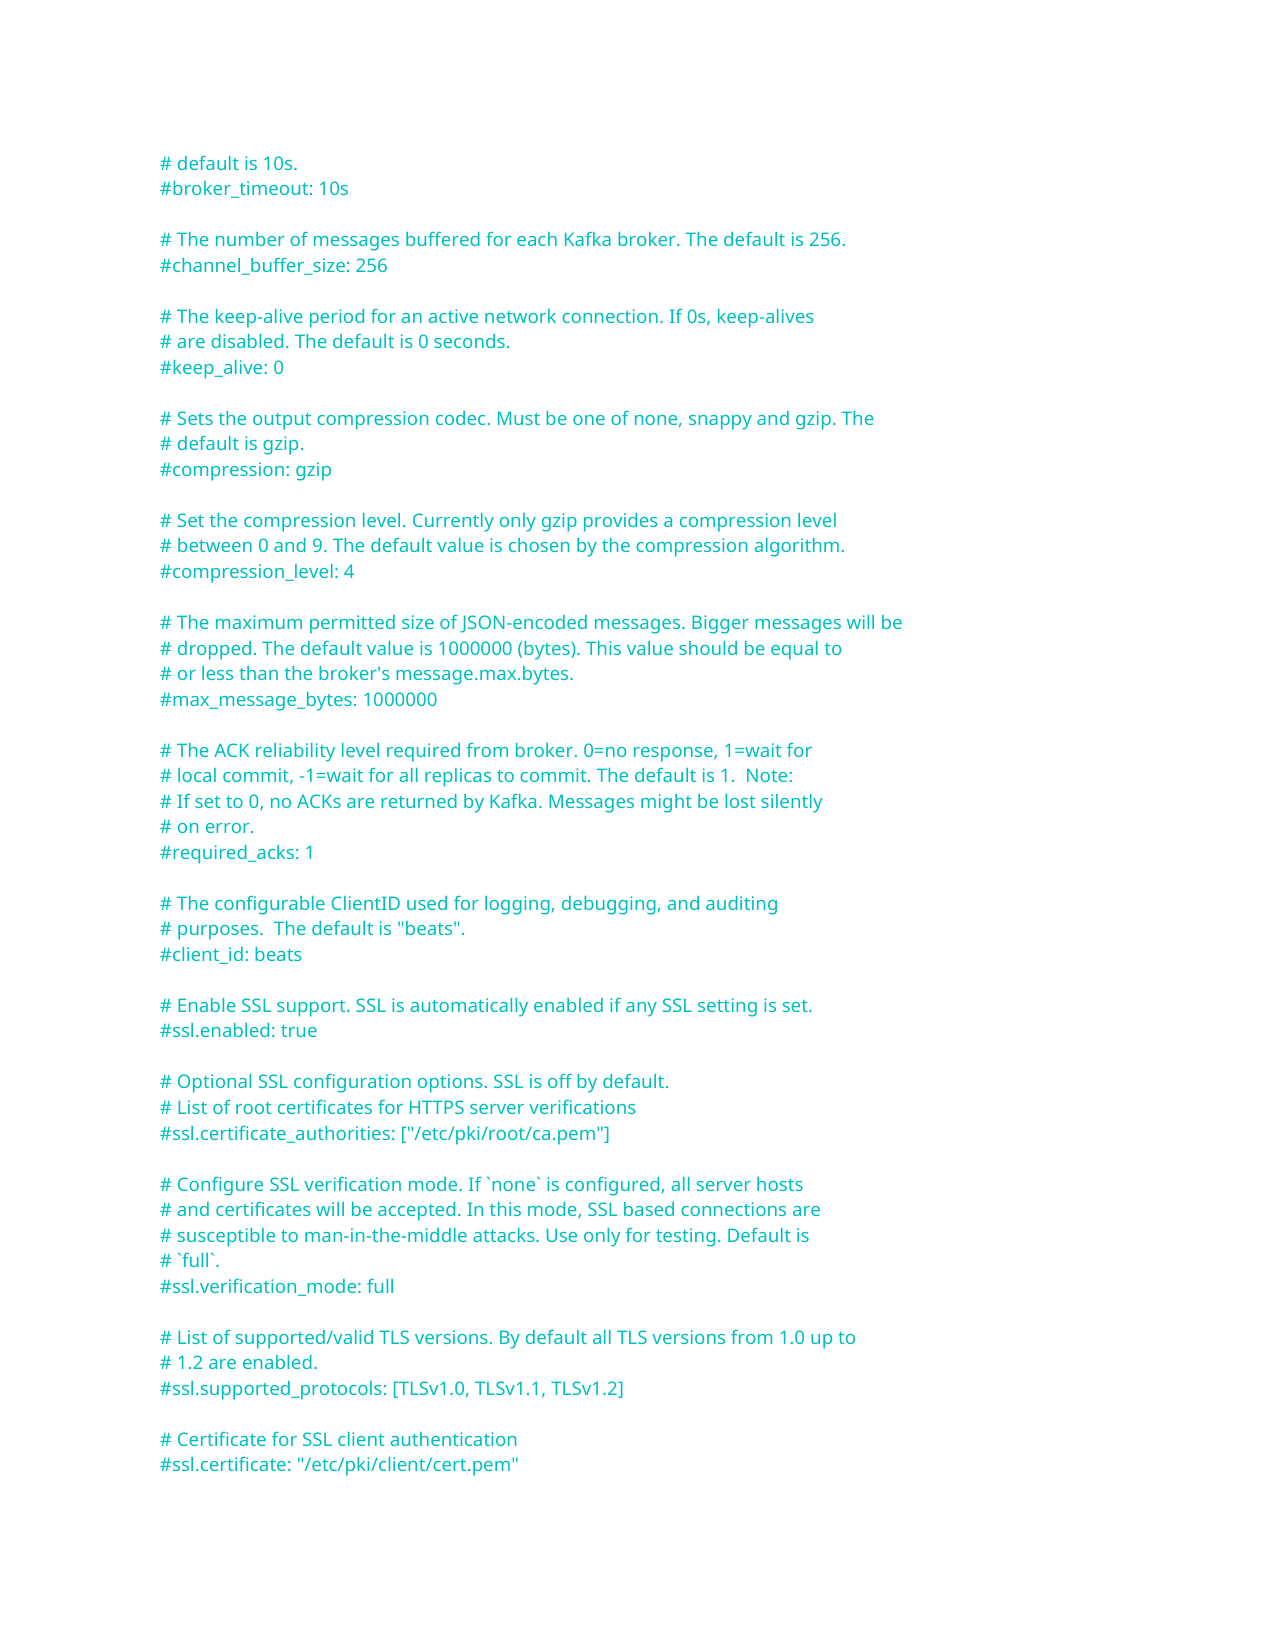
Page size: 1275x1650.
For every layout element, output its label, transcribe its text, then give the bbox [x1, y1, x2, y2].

text # The keep-alive period for an active network connection. If 0s, keep-alives [150, 303, 1125, 329]
text #compression: gzip [150, 456, 1125, 482]
text #ssl.supported_protocols: [TLSv1.0, TLSv1.1, TLSv1.2] [150, 1375, 1125, 1401]
text # dropped. The default value is 1000000 (bytes). This value should be equal to [150, 635, 1125, 660]
text # purposes. The default is "beats". [150, 916, 1125, 941]
text # or less than the broker's message.max.bytes. [150, 660, 1125, 686]
text #ssl.verification_mode: full [150, 1273, 1125, 1298]
text # Optional SSL configuration options. SSL is off by default. [150, 1069, 1125, 1094]
text # The maximum permitted size of JSON-encoded messages. Bigger messages will be [150, 609, 1125, 635]
text #channel_buffer_size: 256 [150, 252, 1125, 278]
text # Certificate for SSL client authentication [150, 1426, 1125, 1452]
text # List of supported/valid TLS versions. By default all TLS versions from 1.0 up to [150, 1324, 1125, 1349]
text # The configurable ClientID used for logging, debugging, and auditing [150, 890, 1125, 916]
text #keep_alive: 0 [150, 354, 1125, 380]
text # Enable SSL support. SSL is automatically enabled if any SSL setting is set. [150, 992, 1125, 1018]
text #compression_level: 4 [150, 558, 1125, 584]
text # 1.2 are enabled. [150, 1349, 1125, 1375]
text # `full`. [150, 1247, 1125, 1273]
text # are disabled. The default is 0 seconds. [150, 329, 1125, 354]
text # If set to 0, no ACKs are returned by Kafka. Messages might be lost silently [150, 788, 1125, 813]
text # local commit, -1=wait for all replicas to commit. The default is 1. Note: [150, 762, 1125, 788]
text #ssl.certificate: "/etc/pki/client/cert.pem" [150, 1452, 1125, 1477]
text # Sets the output compression codec. Must be one of none, snappy and gzip. The [150, 405, 1125, 431]
text #max_message_bytes: 1000000 [150, 686, 1125, 711]
text #client_id: beats [150, 941, 1125, 967]
text #required_acks: 1 [150, 839, 1125, 864]
text # default is 10s. [150, 150, 1125, 176]
text #ssl.enabled: true [150, 1018, 1125, 1043]
text # default is gzip. [150, 431, 1125, 456]
text # Set the compression level. Currently only gzip provides a compression level [150, 507, 1125, 533]
text #broker_timeout: 10s [150, 176, 1125, 201]
text # The ACK reliability level required from broker. 0=no response, 1=wait for [150, 737, 1125, 762]
text #ssl.certificate_authorities: ["/etc/pki/root/ca.pem"] [150, 1120, 1125, 1145]
text # on error. [150, 813, 1125, 839]
text # The number of messages buffered for each Kafka broker. The default is 256. [150, 227, 1125, 252]
text # between 0 and 9. The default value is chosen by the compression algorithm. [150, 533, 1125, 558]
text # List of root certificates for HTTPS server verifications [150, 1094, 1125, 1120]
text # Configure SSL verification mode. If `none` is configured, all server hosts [150, 1171, 1125, 1196]
text # and certificates will be accepted. In this mode, SSL based connections are [150, 1196, 1125, 1222]
text # susceptible to man-in-the-middle attacks. Use only for testing. Default is [150, 1222, 1125, 1247]
